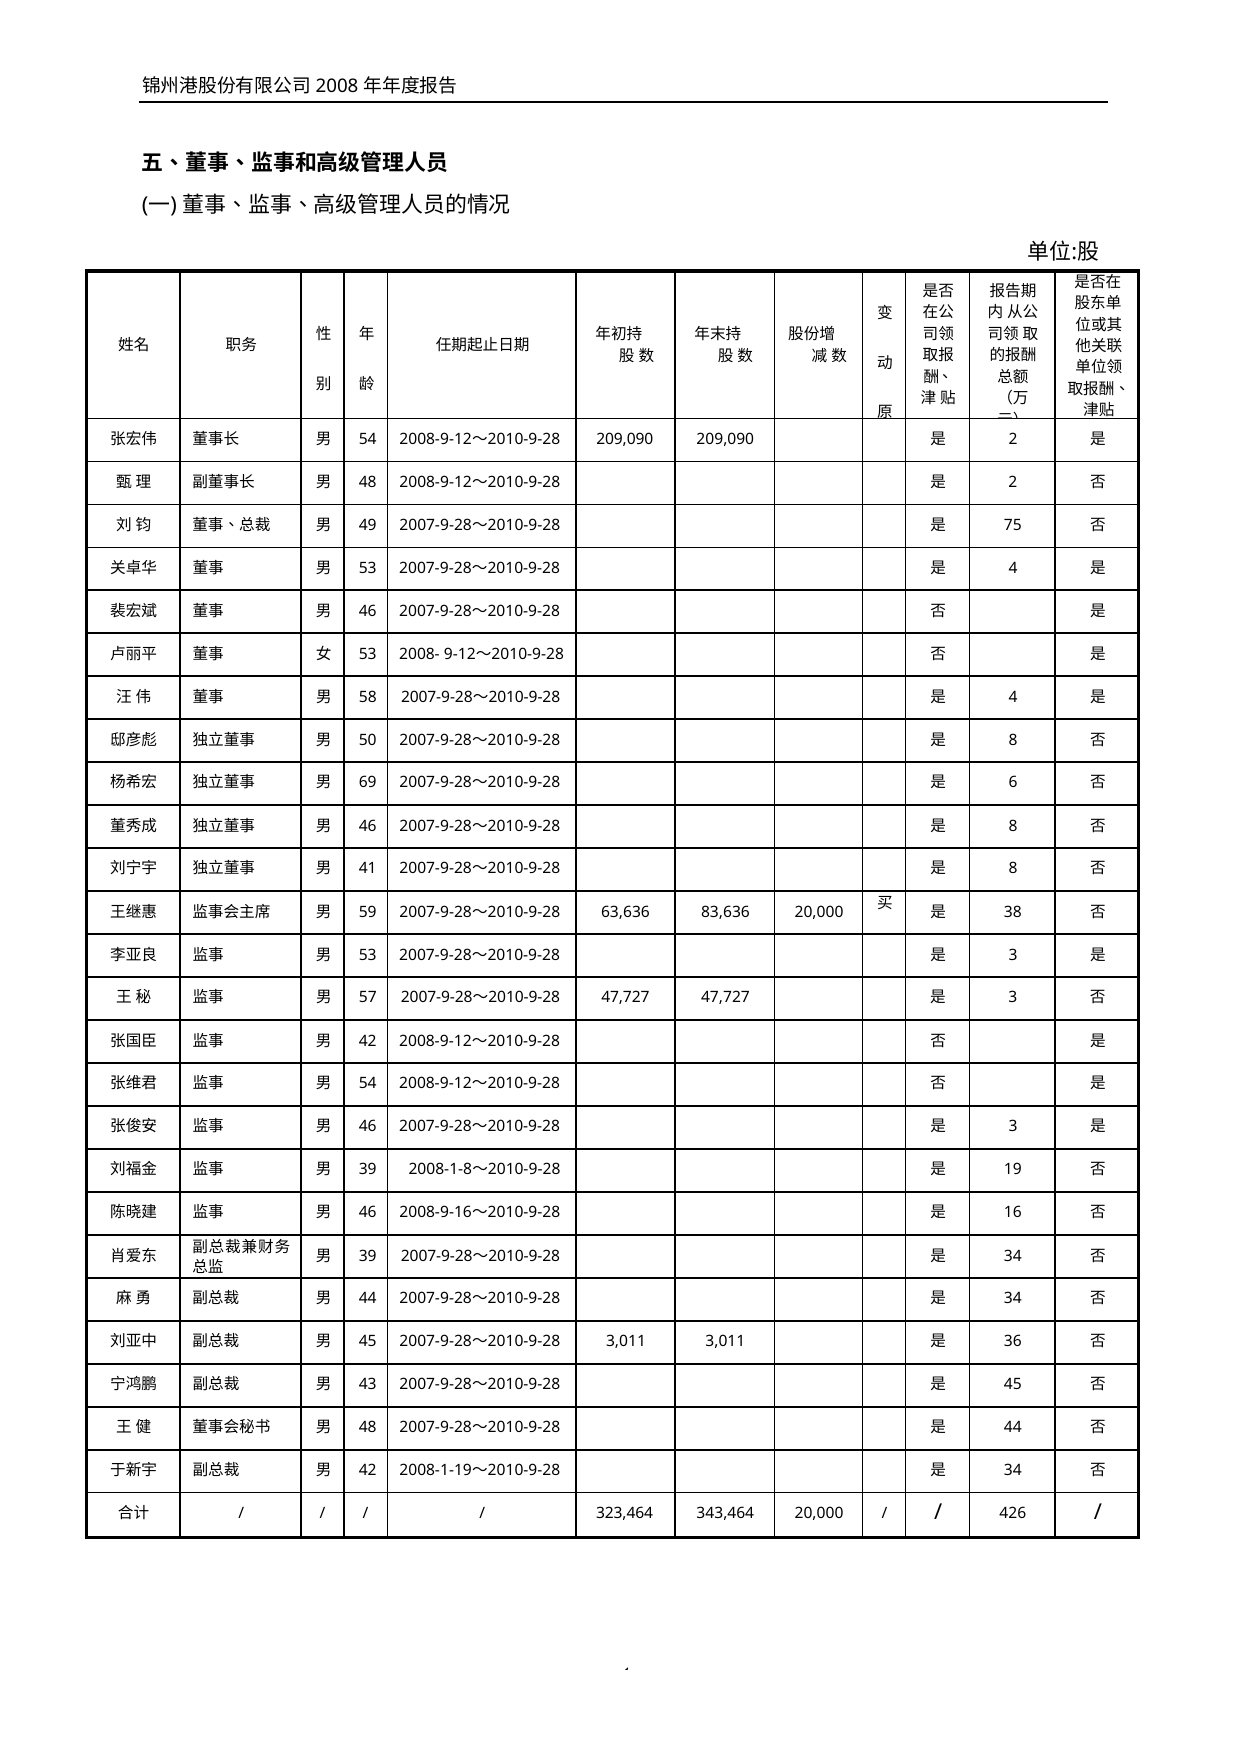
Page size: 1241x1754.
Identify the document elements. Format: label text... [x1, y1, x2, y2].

table_cell 男 [302, 1107, 343, 1148]
table_cell 2008-1-19～2010-9-28 [388, 1451, 575, 1492]
table_cell 是 [906, 763, 969, 804]
table_cell [775, 1236, 862, 1277]
table_cell / [181, 1493, 300, 1536]
table_cell 张维君 [88, 1064, 179, 1105]
table_cell [970, 1064, 1054, 1105]
table_cell 53 [345, 634, 387, 675]
table_cell 是 [906, 806, 969, 847]
table_cell [775, 1365, 862, 1406]
table_cell [863, 1064, 905, 1105]
table_cell 合计 [88, 1493, 179, 1536]
table_cell 宁鸿鹏 [88, 1365, 179, 1406]
table_cell 75 [970, 505, 1054, 546]
table_cell [676, 1236, 774, 1277]
table_cell [577, 1064, 674, 1105]
table_cell 3 [970, 1107, 1054, 1148]
table_cell [577, 720, 674, 761]
table_cell 董事 [181, 677, 300, 718]
table_cell 2008-9-12～2010-9-28 [388, 462, 575, 503]
table_cell 是 [906, 935, 969, 976]
table_cell 39 [345, 1150, 387, 1191]
table_cell 是 [1056, 419, 1137, 461]
table_cell [676, 634, 774, 675]
table_cell [676, 677, 774, 718]
table_cell 20,000 [775, 1493, 862, 1536]
table_cell 否 [1056, 1365, 1137, 1406]
table_cell [775, 1150, 862, 1191]
table_cell 2007-9-28～2010-9-28 [388, 1236, 575, 1277]
table_cell [775, 763, 862, 804]
table_cell 监事会主席 [181, 892, 300, 933]
table_cell [863, 1279, 905, 1320]
table_cell [863, 462, 905, 503]
table_cell 83,636 [676, 892, 774, 933]
table_cell 44 [970, 1408, 1054, 1449]
table_cell 监事 [181, 1064, 300, 1105]
table_cell 2008-9-12～2010-9-28 [388, 1021, 575, 1062]
table_cell 男 [302, 849, 343, 890]
table_cell [676, 1193, 774, 1234]
table_cell 男 [302, 1451, 343, 1492]
table_cell [577, 1365, 674, 1406]
table_cell 2008-1-8～2010-9-28 [388, 1150, 575, 1191]
table_cell 2007-9-28～2010-9-28 [388, 763, 575, 804]
table_cell 45 [970, 1365, 1054, 1406]
table_cell 男 [302, 892, 343, 933]
table_cell 426 [970, 1493, 1054, 1536]
table_cell [577, 935, 674, 976]
table_cell 是 [906, 892, 969, 933]
table_cell 是 [906, 1322, 969, 1363]
table_cell [775, 1408, 862, 1449]
table_header 职务 [181, 273, 300, 418]
table_cell [863, 634, 905, 675]
table_cell 否 [906, 1021, 969, 1062]
table_cell 刘宁宇 [88, 849, 179, 890]
table_cell [775, 634, 862, 675]
table_cell 是 [906, 462, 969, 503]
table_cell [775, 849, 862, 890]
table_cell [775, 462, 862, 503]
table_cell 男 [302, 1408, 343, 1449]
table_cell [577, 1408, 674, 1449]
table_cell 是 [906, 1408, 969, 1449]
table_cell 否 [1056, 1451, 1137, 1492]
table_cell 42 [345, 1451, 387, 1492]
table_cell [577, 1021, 674, 1062]
table_header 变 动 原 因 [863, 273, 905, 418]
table_cell 2008- 9-12～2010-9-28 [388, 634, 575, 675]
table_cell [676, 763, 774, 804]
table_cell / [863, 1493, 905, 1536]
table_cell 否 [1056, 462, 1137, 503]
table_cell 男 [302, 1279, 343, 1320]
table_cell [775, 1107, 862, 1148]
table_cell [863, 1365, 905, 1406]
table_cell 董事 [181, 591, 300, 632]
table_header 报告期内 从公司领 取的报酬 总额（万 元）（税 前） [970, 273, 1054, 418]
table_cell 是 [906, 1107, 969, 1148]
table_cell 麻 勇 [88, 1279, 179, 1320]
table_cell 2008-9-16～2010-9-28 [388, 1193, 575, 1234]
table_cell 2007-9-28～2010-9-28 [388, 806, 575, 847]
table_cell 刘亚中 [88, 1322, 179, 1363]
table_cell [577, 1236, 674, 1277]
table_cell 否 [1056, 978, 1137, 1019]
table_cell 否 [1056, 763, 1137, 804]
table_cell 2007-9-28～2010-9-28 [388, 1279, 575, 1320]
table_cell [863, 763, 905, 804]
table_cell 否 [906, 634, 969, 675]
table_cell [775, 1064, 862, 1105]
table_cell 男 [302, 763, 343, 804]
table_cell [577, 462, 674, 503]
table_cell 44 [345, 1279, 387, 1320]
table_cell 54 [345, 1064, 387, 1105]
table_cell 是 [906, 548, 969, 589]
table_cell 2007-9-28～2010-9-28 [388, 1408, 575, 1449]
table_cell 邸彦彪 [88, 720, 179, 761]
table_cell [775, 505, 862, 546]
table_cell [863, 1408, 905, 1449]
table_cell [676, 1365, 774, 1406]
table_cell 是 [906, 849, 969, 890]
table_cell [863, 806, 905, 847]
table_cell [863, 1107, 905, 1148]
table_cell 2007-9-28～2010-9-28 [388, 935, 575, 976]
table_cell 2007-9-28～2010-9-28 [388, 849, 575, 890]
table_cell 男 [302, 1064, 343, 1105]
table_cell 2008-9-12～2010-9-28 [388, 419, 575, 461]
table_cell / [906, 1493, 969, 1536]
table_cell 50 [345, 720, 387, 761]
table_header 年末持股 数 [676, 273, 774, 418]
table_cell 张俊安 [88, 1107, 179, 1148]
table_cell 否 [1056, 806, 1137, 847]
table_cell 监事 [181, 1021, 300, 1062]
table_header 是否在 股东单 位或其 他关联 单位领 取报酬、 津贴 [1056, 273, 1137, 418]
table_cell 副总裁 [181, 1279, 300, 1320]
table_cell 323,464 [577, 1493, 674, 1536]
table_cell 53 [345, 935, 387, 976]
table_cell 关卓华 [88, 548, 179, 589]
table_cell 34 [970, 1451, 1054, 1492]
table_cell [676, 548, 774, 589]
table_cell [863, 591, 905, 632]
table_cell [775, 1021, 862, 1062]
table_cell 20,000 [775, 892, 862, 933]
table_cell 是 [1056, 1064, 1137, 1105]
table_cell 男 [302, 935, 343, 976]
table_cell [775, 591, 862, 632]
table_cell 男 [302, 1322, 343, 1363]
table_cell [863, 849, 905, 890]
table_cell 刘福金 [88, 1150, 179, 1191]
table_cell 19 [970, 1150, 1054, 1191]
table_cell 209,090 [676, 419, 774, 461]
table_cell 53 [345, 548, 387, 589]
table_cell [676, 1279, 774, 1320]
table_cell [863, 935, 905, 976]
table_cell 2007-9-28～2010-9-28 [388, 548, 575, 589]
table_cell 是 [906, 1236, 969, 1277]
table_cell 是 [906, 1365, 969, 1406]
table_cell [676, 462, 774, 503]
table_cell [577, 849, 674, 890]
table_cell 董事 [181, 634, 300, 675]
table_cell 男 [302, 720, 343, 761]
table_cell 王 秘 [88, 978, 179, 1019]
table_cell 46 [345, 591, 387, 632]
table_cell [676, 935, 774, 976]
table_cell 副总裁 [181, 1451, 300, 1492]
table_cell 杨希宏 [88, 763, 179, 804]
table_cell / [302, 1493, 343, 1536]
table_cell 男 [302, 1150, 343, 1191]
table_cell 是 [1056, 634, 1137, 675]
table_cell 张国臣 [88, 1021, 179, 1062]
table_cell 监事 [181, 1150, 300, 1191]
table_cell 男 [302, 591, 343, 632]
table_cell [676, 1021, 774, 1062]
table_cell 男 [302, 978, 343, 1019]
table_cell 男 [302, 505, 343, 546]
table_cell 男 [302, 1193, 343, 1234]
table_cell [577, 1193, 674, 1234]
table_cell [863, 720, 905, 761]
table_cell [775, 1322, 862, 1363]
table_cell 16 [970, 1193, 1054, 1234]
table_cell [775, 548, 862, 589]
table_cell [863, 419, 905, 461]
table_cell / [345, 1493, 387, 1536]
table_cell [970, 591, 1054, 632]
table_cell 董事长 [181, 419, 300, 461]
table_cell 董事会秘书 [181, 1408, 300, 1449]
table_header 性 别 [302, 273, 343, 418]
table_cell 209,090 [577, 419, 674, 461]
table_cell 2007-9-28～2010-9-28 [388, 1107, 575, 1148]
table_cell 监事 [181, 1107, 300, 1148]
table_cell 8 [970, 720, 1054, 761]
table_cell 李亚良 [88, 935, 179, 976]
table_cell 8 [970, 849, 1054, 890]
table_cell [863, 1150, 905, 1191]
table_header 年 龄 [345, 273, 387, 418]
table_cell 2008-9-12～2010-9-28 [388, 1064, 575, 1105]
table_cell 343,464 [676, 1493, 774, 1536]
table_cell 45 [345, 1322, 387, 1363]
table_cell [863, 978, 905, 1019]
table_cell 副总裁兼财务 总监 [181, 1236, 300, 1277]
table_cell / [388, 1493, 575, 1536]
table_cell 张宏伟 [88, 419, 179, 461]
table_cell [775, 419, 862, 461]
table_cell 独立董事 [181, 849, 300, 890]
table_cell 是 [906, 1279, 969, 1320]
table_cell [863, 1193, 905, 1234]
table_cell [863, 1236, 905, 1277]
table_cell 是 [906, 1150, 969, 1191]
table_cell 独立董事 [181, 806, 300, 847]
table_cell [863, 1322, 905, 1363]
table_cell [577, 1279, 674, 1320]
table_cell 是 [1056, 677, 1137, 718]
table_cell 男 [302, 806, 343, 847]
table_cell 63,636 [577, 892, 674, 933]
table_header 姓名 [88, 273, 179, 418]
table_cell 47,727 [577, 978, 674, 1019]
table_cell 是 [1056, 548, 1137, 589]
table_cell [775, 978, 862, 1019]
table_cell 46 [345, 806, 387, 847]
table_cell [676, 1107, 774, 1148]
table_cell 是 [906, 720, 969, 761]
table_cell 是 [906, 419, 969, 461]
table_cell 2007-9-28～2010-9-28 [388, 591, 575, 632]
table_cell 2007-9-28～2010-9-28 [388, 677, 575, 718]
table_cell 独立董事 [181, 763, 300, 804]
table_cell 2 [970, 462, 1054, 503]
table_cell 王继惠 [88, 892, 179, 933]
table_cell 59 [345, 892, 387, 933]
table_cell [775, 720, 862, 761]
table_cell 46 [345, 1107, 387, 1148]
table_cell 否 [1056, 1322, 1137, 1363]
table_header 股份增减 数 [775, 273, 862, 418]
table_cell 47,727 [676, 978, 774, 1019]
table_cell [577, 1107, 674, 1148]
table_cell 否 [1056, 720, 1137, 761]
table_cell 3,011 [676, 1322, 774, 1363]
table_cell 36 [970, 1322, 1054, 1363]
table_cell [577, 806, 674, 847]
table_cell [863, 1451, 905, 1492]
table_cell [676, 1408, 774, 1449]
table_cell [863, 677, 905, 718]
table_cell 46 [345, 1193, 387, 1234]
table_cell 43 [345, 1365, 387, 1406]
table_cell 否 [1056, 1236, 1137, 1277]
table_cell 4 [970, 548, 1054, 589]
table_cell 是 [1056, 591, 1137, 632]
table_cell 买 入 [863, 892, 905, 933]
table_cell 是 [906, 1193, 969, 1234]
table_cell [577, 591, 674, 632]
table_cell 3,011 [577, 1322, 674, 1363]
table_cell [577, 505, 674, 546]
table_cell 卢丽平 [88, 634, 179, 675]
table_cell 是 [906, 978, 969, 1019]
table_cell 2007-9-28～2010-9-28 [388, 892, 575, 933]
table_cell 54 [345, 419, 387, 461]
table_cell 69 [345, 763, 387, 804]
table_cell 汪 伟 [88, 677, 179, 718]
table_cell 34 [970, 1279, 1054, 1320]
table_cell / [1056, 1493, 1137, 1536]
table_cell 2007-9-28～2010-9-28 [388, 720, 575, 761]
table_cell 副董事长 [181, 462, 300, 503]
table_cell 董事、总裁 [181, 505, 300, 546]
table_cell 裴宏斌 [88, 591, 179, 632]
table_cell 2007-9-28～2010-9-28 [388, 1365, 575, 1406]
table_cell [775, 935, 862, 976]
table_cell 甄 理 [88, 462, 179, 503]
table_cell 否 [906, 591, 969, 632]
table_cell [775, 1451, 862, 1492]
table_cell [577, 677, 674, 718]
table_cell 3 [970, 978, 1054, 1019]
table_cell [970, 634, 1054, 675]
table_cell 陈晓建 [88, 1193, 179, 1234]
table_cell 男 [302, 1365, 343, 1406]
table_cell 58 [345, 677, 387, 718]
table_cell [577, 548, 674, 589]
table_cell 副总裁 [181, 1365, 300, 1406]
table_cell [863, 1021, 905, 1062]
table_cell 是 [1056, 1021, 1137, 1062]
table_cell 男 [302, 1021, 343, 1062]
table_cell 2007-9-28～2010-9-28 [388, 1322, 575, 1363]
table_cell 41 [345, 849, 387, 890]
table_cell 39 [345, 1236, 387, 1277]
table_cell 董事 [181, 548, 300, 589]
table_cell 2007-9-28～2010-9-28 [388, 505, 575, 546]
table_cell 男 [302, 462, 343, 503]
table_cell 6 [970, 763, 1054, 804]
table_header 任期起止日期 [388, 273, 575, 418]
table_cell 48 [345, 462, 387, 503]
table_cell 否 [1056, 505, 1137, 546]
table_cell 男 [302, 677, 343, 718]
table_cell 是 [906, 677, 969, 718]
table_cell [775, 1193, 862, 1234]
table_cell [676, 1150, 774, 1191]
table_cell 42 [345, 1021, 387, 1062]
table_cell 王 健 [88, 1408, 179, 1449]
table_cell 8 [970, 806, 1054, 847]
table_cell 3 [970, 935, 1054, 976]
table_cell [676, 591, 774, 632]
table_cell 38 [970, 892, 1054, 933]
table_cell 男 [302, 419, 343, 461]
text (一) 董事、监事、高级管理人员的情况 [142, 189, 526, 219]
table_cell 否 [1056, 1150, 1137, 1191]
table_cell [577, 763, 674, 804]
table_cell 副总裁 [181, 1322, 300, 1363]
table_cell [676, 1064, 774, 1105]
table_cell 于新宇 [88, 1451, 179, 1492]
table_cell [577, 1451, 674, 1492]
table_header 是否 在公 司领 取报 酬、津 贴 [906, 273, 969, 418]
table_cell 监事 [181, 935, 300, 976]
table_cell [676, 1451, 774, 1492]
table_cell 女 [302, 634, 343, 675]
table_cell 是 [906, 1451, 969, 1492]
table_cell [676, 806, 774, 847]
table_cell 肖爱东 [88, 1236, 179, 1277]
table_cell 是 [1056, 935, 1137, 976]
table_cell [577, 634, 674, 675]
table_cell 2007-9-28～2010-9-28 [388, 978, 575, 1019]
table_cell 监事 [181, 1193, 300, 1234]
table_cell [775, 806, 862, 847]
table_cell 监事 [181, 978, 300, 1019]
table_cell 独立董事 [181, 720, 300, 761]
table_cell 是 [1056, 1107, 1137, 1148]
table_cell 否 [1056, 849, 1137, 890]
table_cell 否 [906, 1064, 969, 1105]
text 五、董事、监事和高级管理人员 [142, 147, 526, 177]
table_cell [970, 1021, 1054, 1062]
table_cell [863, 548, 905, 589]
table_cell 否 [1056, 1408, 1137, 1449]
table_cell 否 [1056, 1193, 1137, 1234]
table_cell [676, 505, 774, 546]
table_cell [577, 1150, 674, 1191]
table_cell 是 [906, 505, 969, 546]
text 单位:股 [1027, 236, 1157, 266]
table_cell [863, 505, 905, 546]
table_cell [676, 720, 774, 761]
table_cell 董秀成 [88, 806, 179, 847]
table_cell 2 [970, 419, 1054, 461]
table_cell 男 [302, 1236, 343, 1277]
table_cell 否 [1056, 1279, 1137, 1320]
table_cell 刘 钧 [88, 505, 179, 546]
table_cell [676, 849, 774, 890]
table_cell 48 [345, 1408, 387, 1449]
table_cell 4 [970, 677, 1054, 718]
table_cell [775, 677, 862, 718]
table_header 年初持股 数 [577, 273, 674, 418]
table_cell 否 [1056, 892, 1137, 933]
table_cell [775, 1279, 862, 1320]
table_cell 男 [302, 548, 343, 589]
table_cell 57 [345, 978, 387, 1019]
table_cell 49 [345, 505, 387, 546]
table_cell 34 [970, 1236, 1054, 1277]
